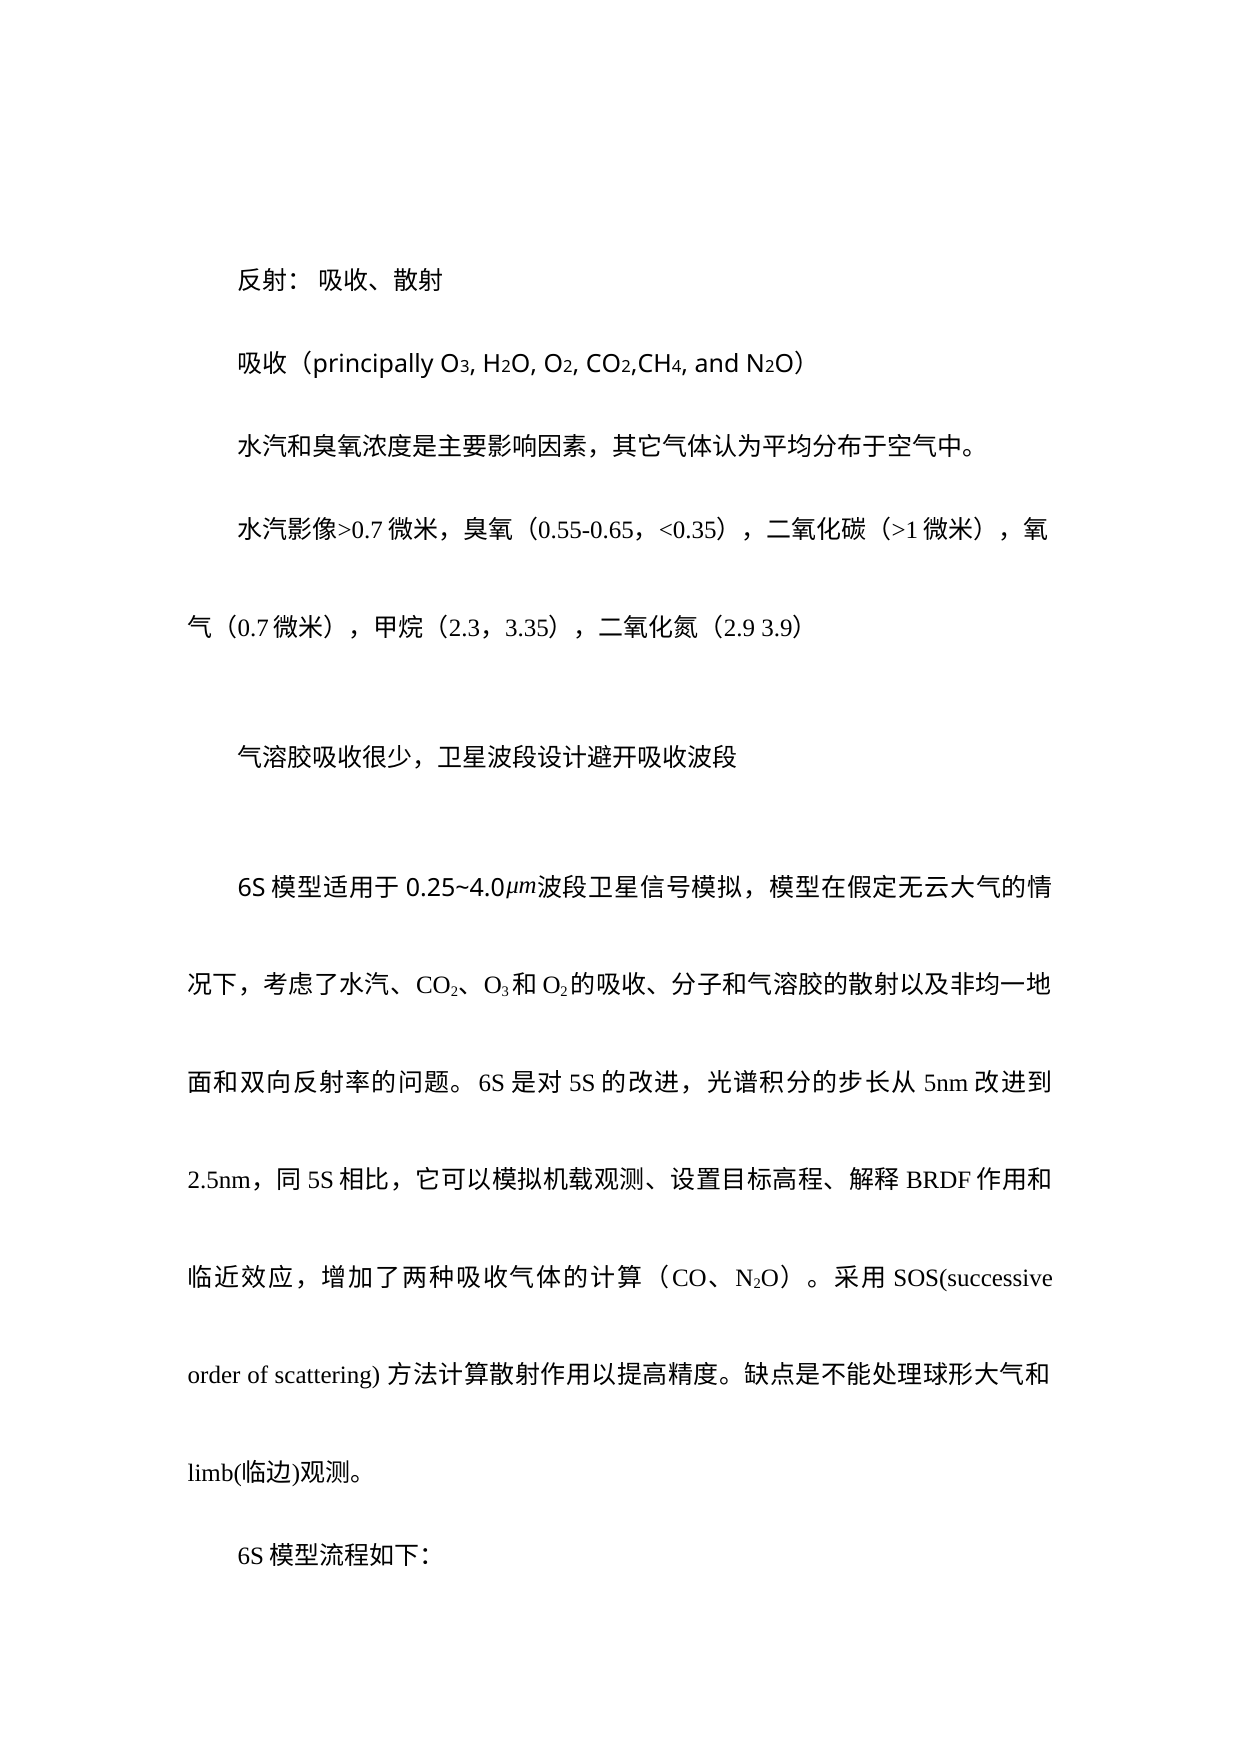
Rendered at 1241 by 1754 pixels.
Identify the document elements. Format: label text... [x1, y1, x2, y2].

text 吸收（principally O3, H2O, O2, CO2,CH4, and N2O） [187, 329, 1053, 394]
text 6S模型适用于0.25~4.0波段卫星信号模拟，模型在假定无云大气的情况下，考虑了水汽、CO2、O3和O2的吸收、分子和气溶胶的散射以及非均一地面和双向反射率的问题。6S是对5S的改进，光谱积分的步长从5nm改进到2.5nm，同5S相比，它可以模拟机载观测、设置目标高程、解释BRDF作用和临近效应，增加了两种吸收气体的计算（CO、N2O）。采用SOS(successive order of scattering) 方法计算散射作用以提高精度。缺点是不能处理球形大气和limb(临边)观测。 [187, 853, 1053, 1503]
text 水汽影像>0.7微米，臭氧（0.55-0.65，<0.35），二氧化碳（>1微米），氧气（0.7微米），甲烷（2.3，3.35），二氧化氮（2.9 3.9） [187, 496, 1053, 658]
text 反射： 吸收、散射 [187, 246, 1053, 311]
text 6S模型流程如下： [187, 1521, 1053, 1586]
text 水汽和臭氧浓度是主要影响因素，其它气体认为平均分布于空气中。 [187, 412, 1053, 477]
text 气溶胶吸收很少，卫星波段设计避开吸收波段 [187, 723, 1053, 788]
